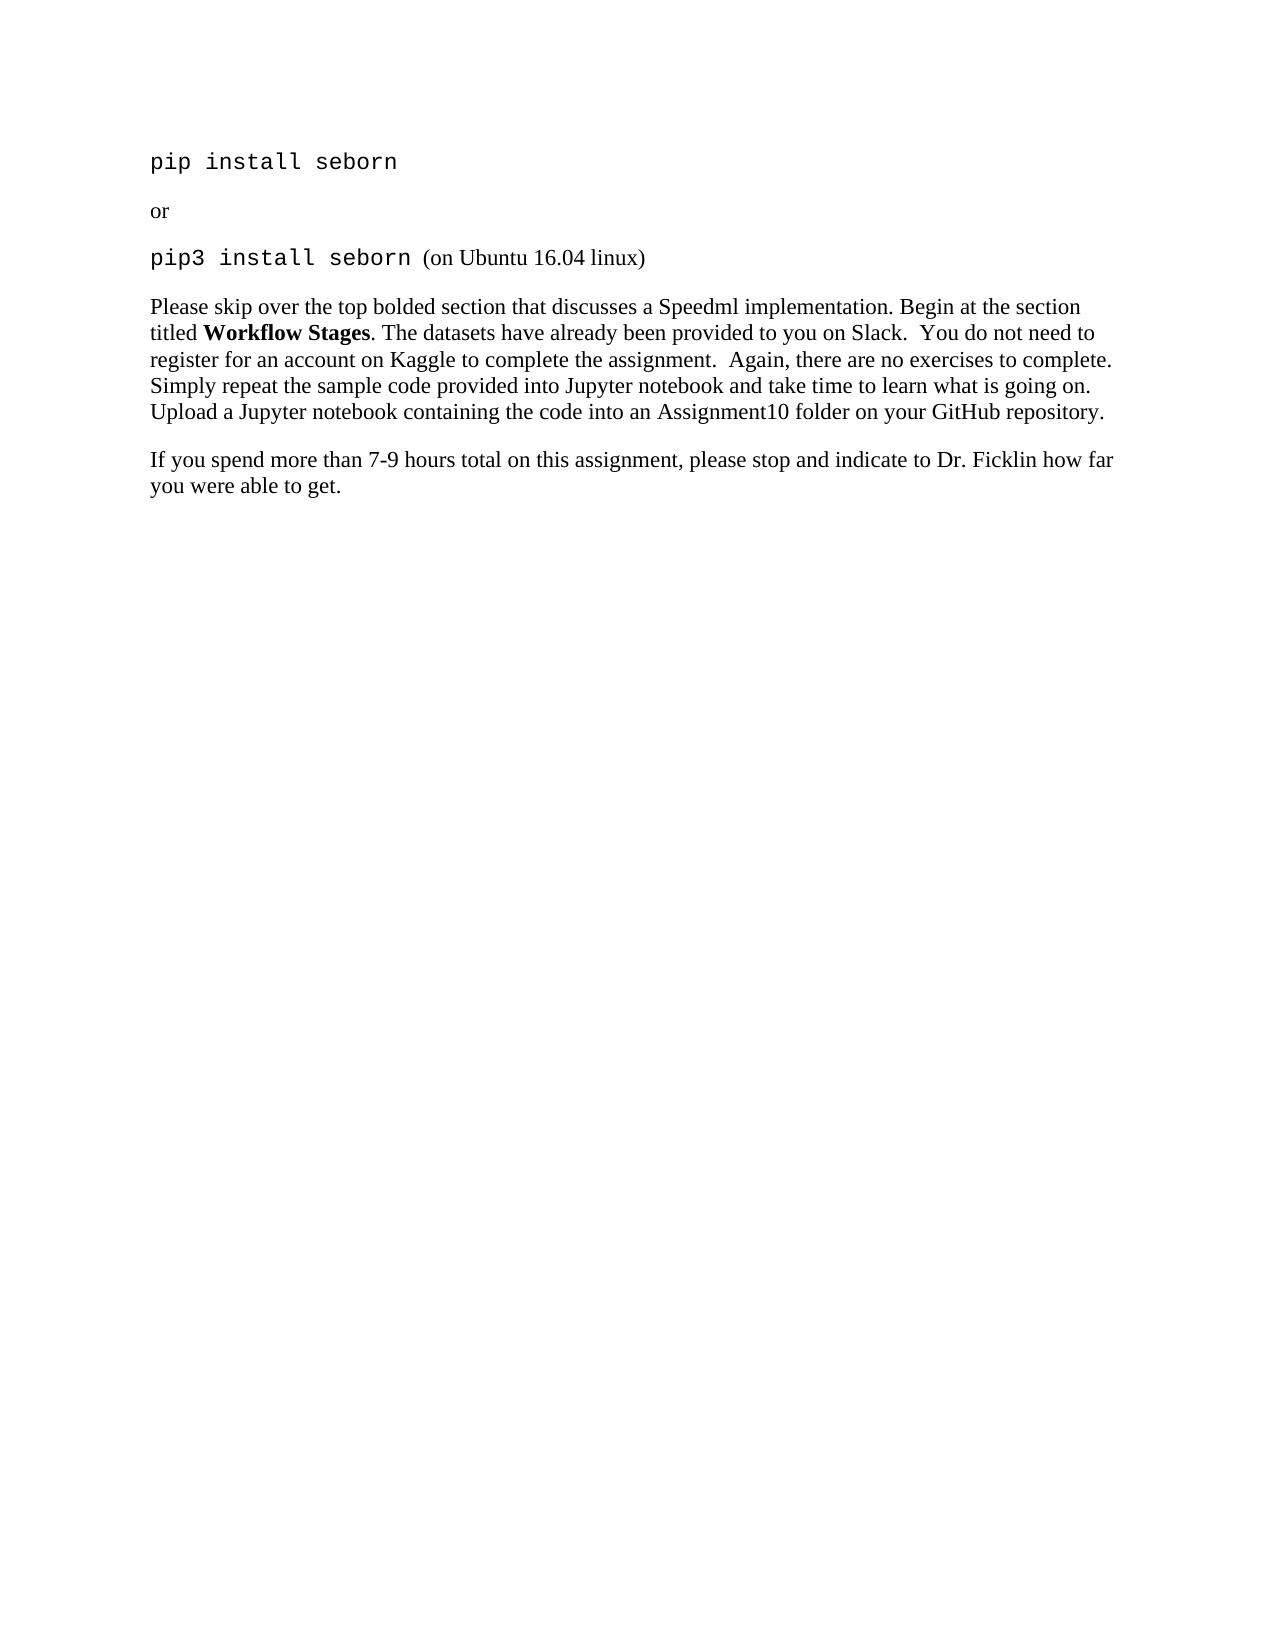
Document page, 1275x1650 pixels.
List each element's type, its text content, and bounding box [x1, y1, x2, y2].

text If you spend more than 7-9 hours total on this assignment, please stop and indicate to Dr. Ficklin how far you were able to get. [150, 446, 1125, 498]
text pip3 install seborn (on Ubuntu 16.04 linux) [150, 244, 1125, 272]
text pip install seborn [150, 150, 1125, 176]
text or [150, 197, 1125, 223]
text Please skip over the top bolded section that discusses a Speedml implementation. Begin at the section titled Workflow Stages. The datasets have already been provided to you on Slack. You do not need to register for an account on Kaggle to complete the assignment. Again, there are no exercises to complete. Simply repeat the sample code provided into Jupyter notebook and take time to learn what is going on. Upload a Jupyter notebook containing the code into an Assignment10 folder on your GitHub repository. [150, 293, 1125, 425]
